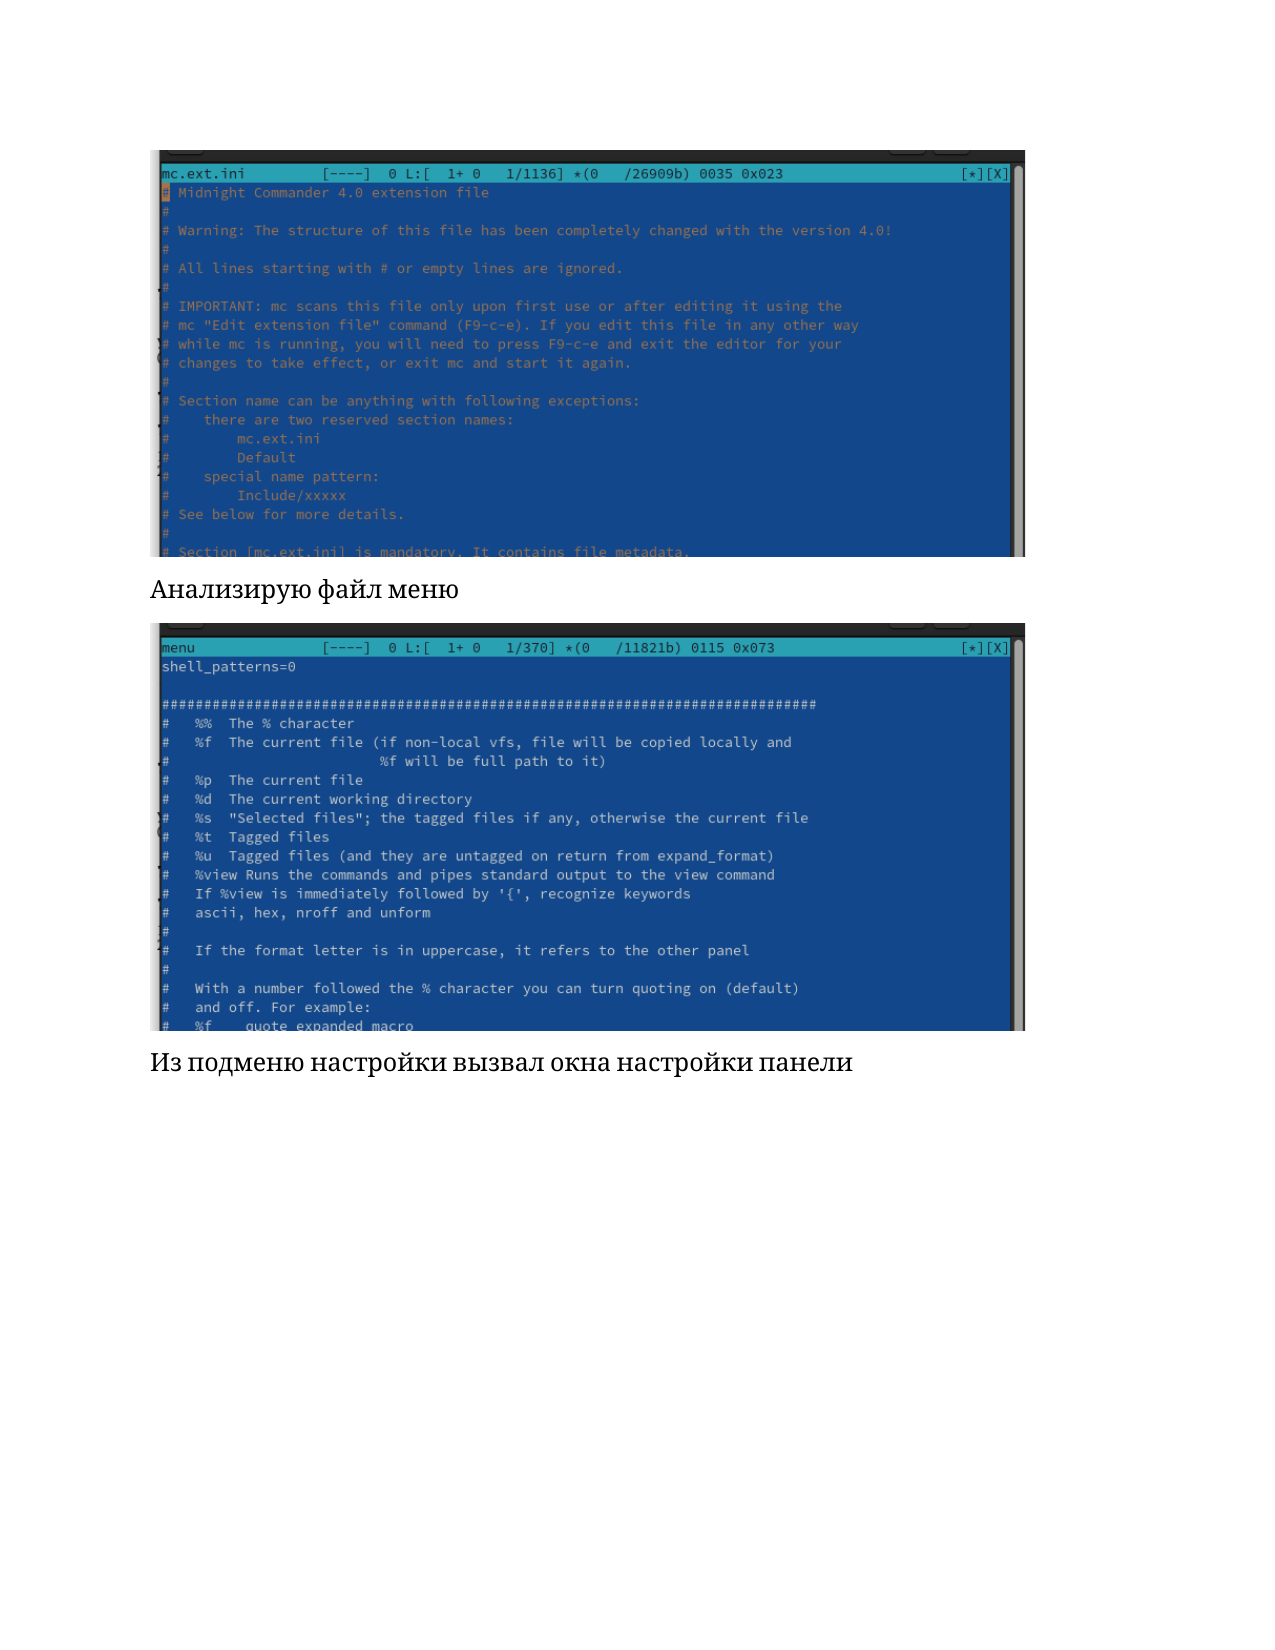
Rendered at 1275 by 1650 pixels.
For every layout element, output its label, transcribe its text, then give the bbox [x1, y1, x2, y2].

picture [150, 623, 1025, 1031]
picture [150, 150, 1025, 557]
text Анализирую файл меню [150, 576, 1125, 604]
text Из подменю настройки вызвал окна настройки панели [150, 1049, 1125, 1078]
